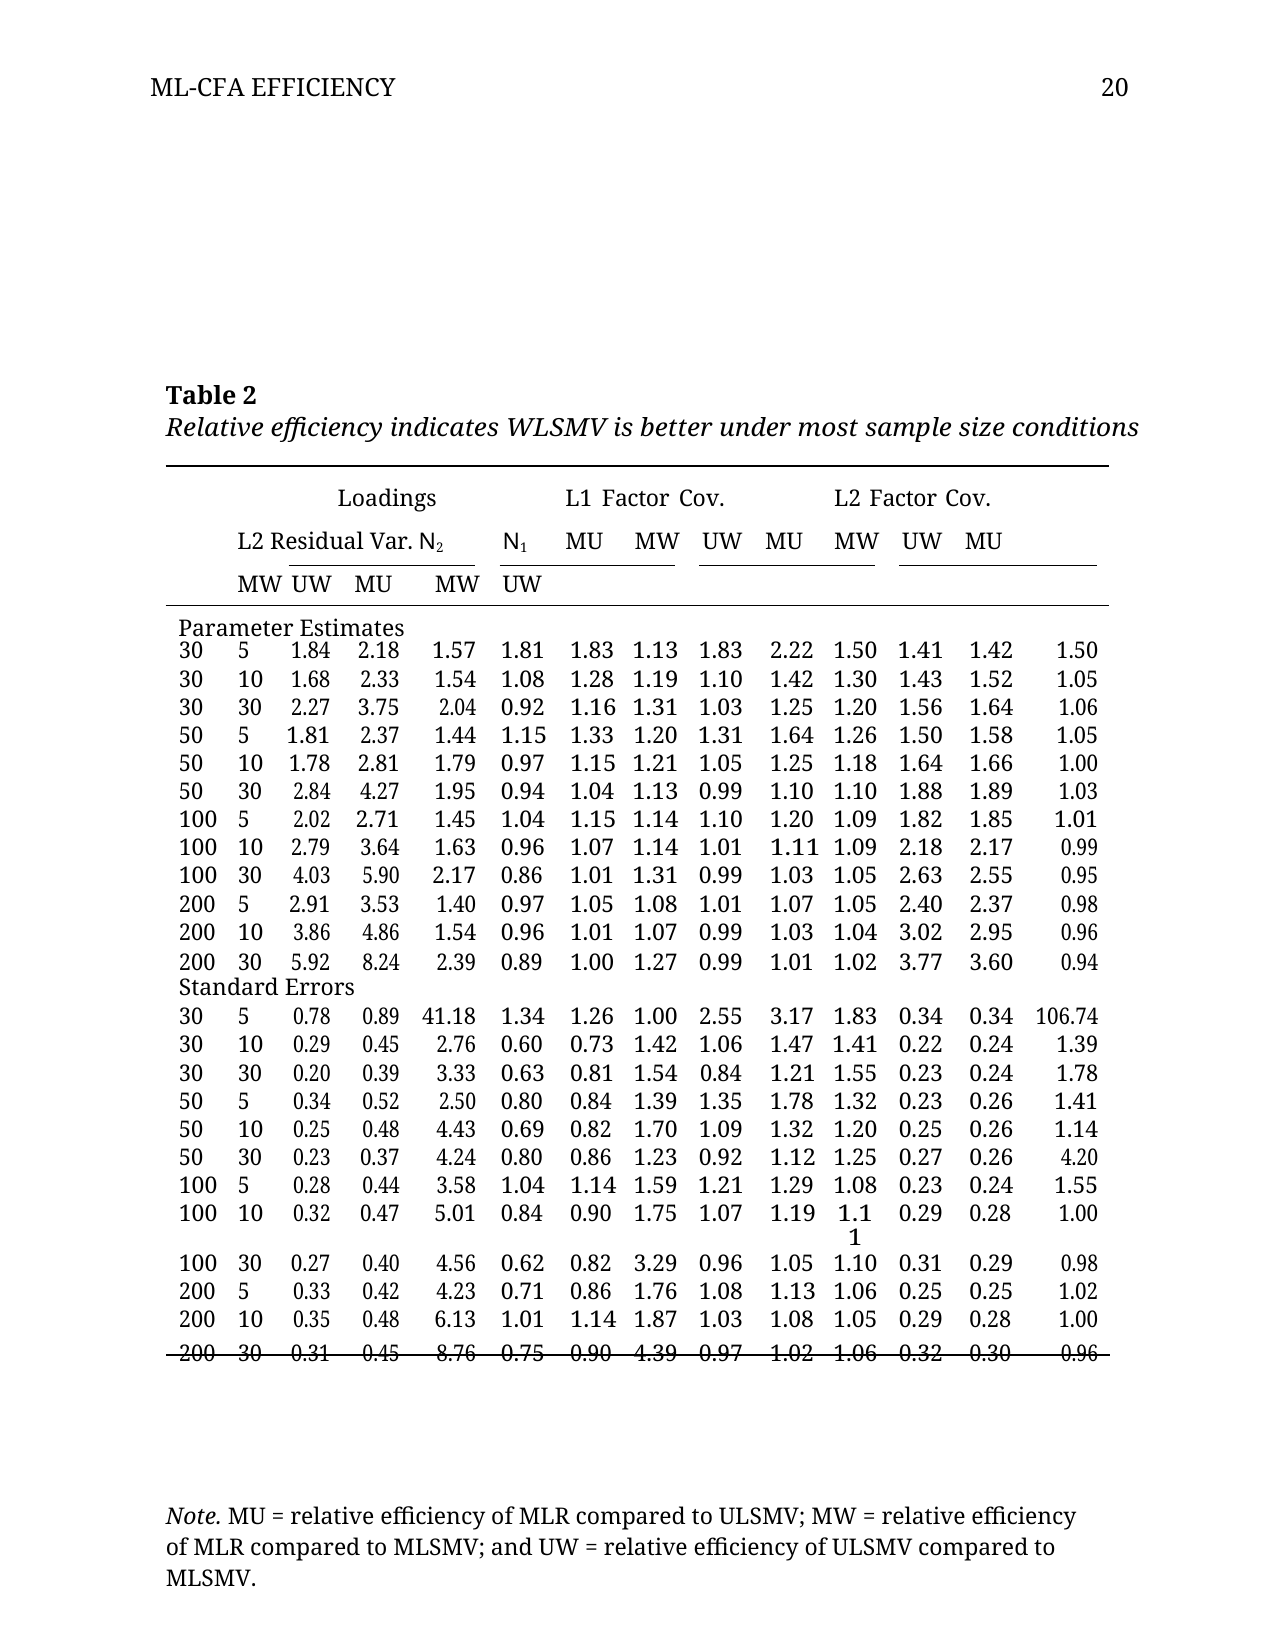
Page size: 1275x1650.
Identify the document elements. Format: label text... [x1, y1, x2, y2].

text Loadings L1 Factor Cov. L2 Factor Cov. L2 Residual Var. N2 N1 MU MW UW MU MW UW MU MW UW MU MW UW [178, 464, 1097, 599]
text Note. MU = relative efficiency of MLR compared to ULSMV; MW = relative efficiency of MLR compared to MLSMV; and UW = relative efficiency of ULSMV compared to MLSMV. [166, 1500, 1088, 1593]
text Relative efficiency indicates WLSMV is better under most sample size conditions [166, 410, 1275, 443]
subtitle Table 2 [166, 382, 1275, 410]
text Parameter Estimates [178, 612, 1275, 643]
